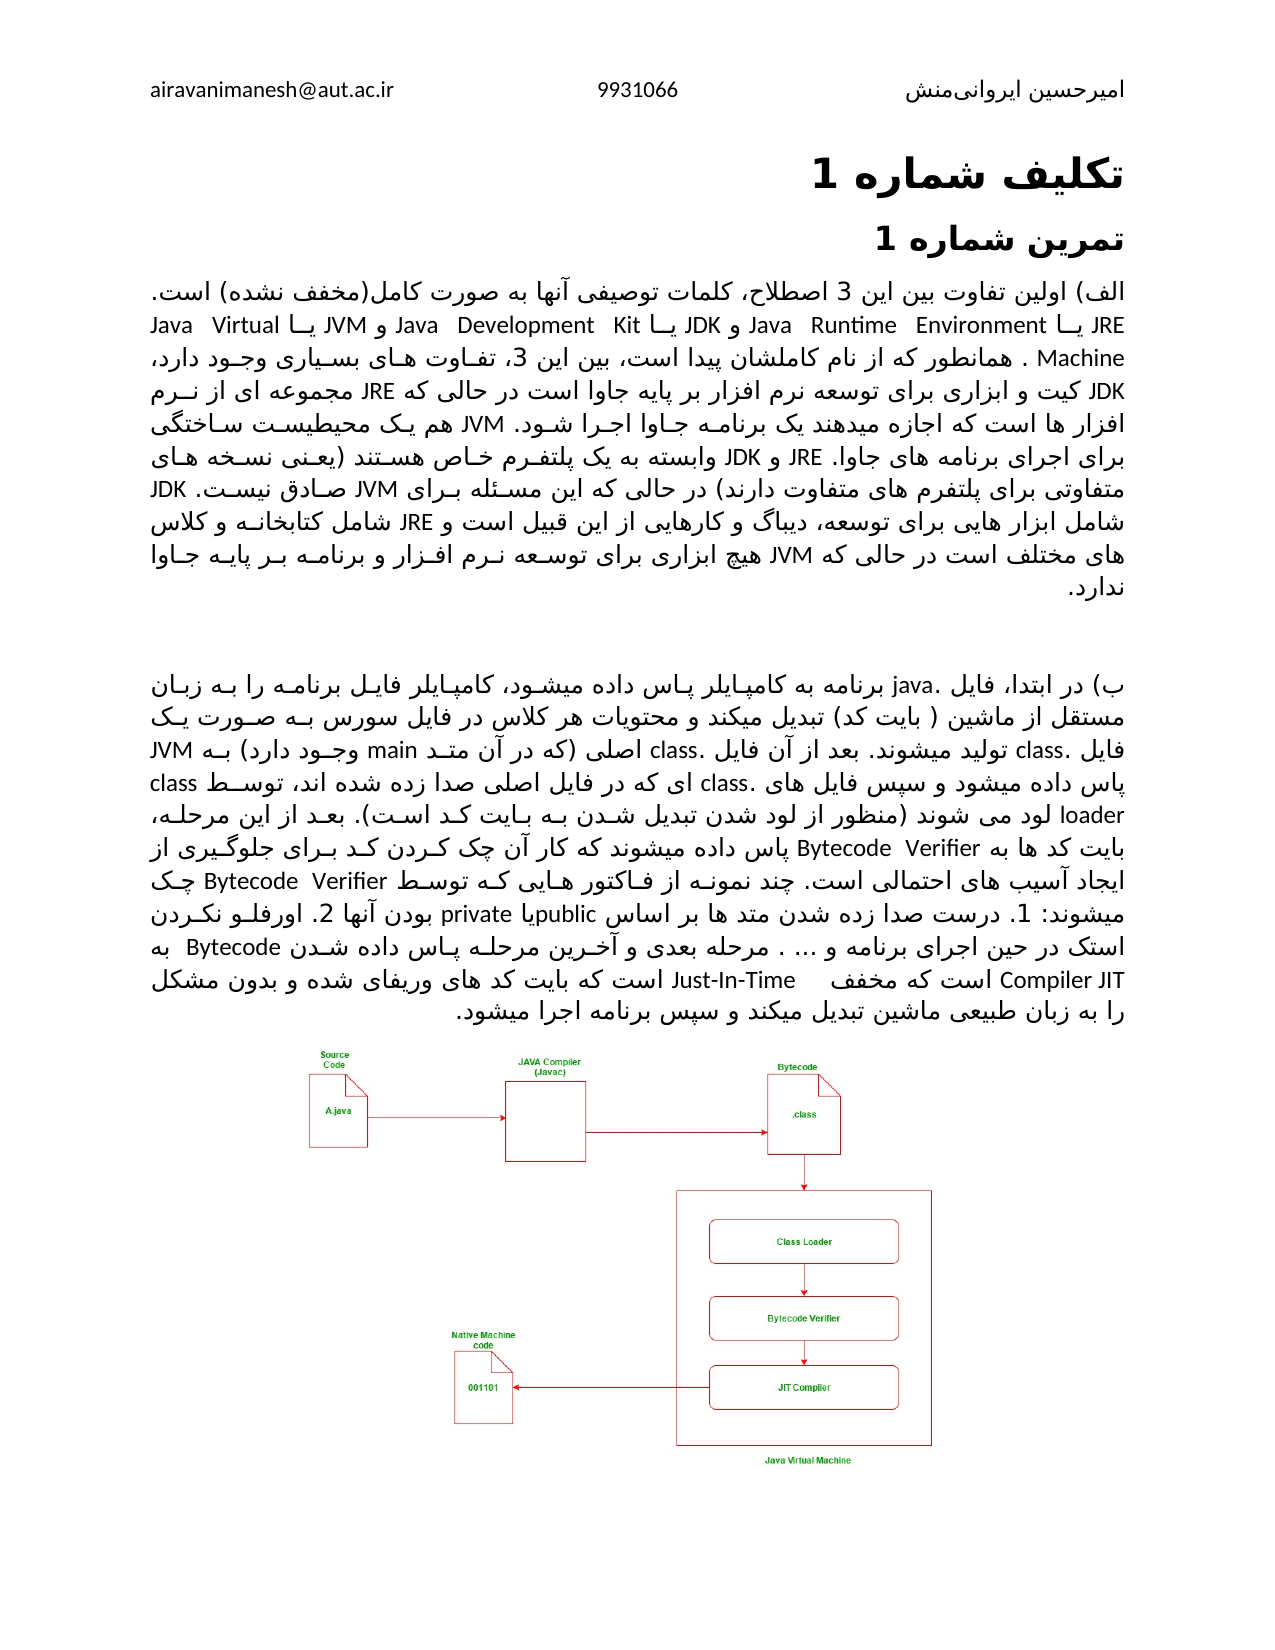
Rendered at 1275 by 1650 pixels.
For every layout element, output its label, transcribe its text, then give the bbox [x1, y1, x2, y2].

text ب) در ابتدا، فایل .java برنامه به کامپایلر پاس داده میشود، کامپایلر فایل برنامه را به زبان مستقل از ماشین ( بایت کد) تبدیل میکند و محتویات هر کلاس در فایل سورس به صورت یک فایل .class تولید میشوند. بعد از آن فایل .class اصلی (که در آن متد main وجود دارد) به JVM پاس داده میشود و سپس فایل های .class ای که در فایل اصلی صدا زده شده اند، توسط class loader لود می شوند (منظور از لود شدن تبدیل شدن به بایت کد است). بعد از این مرحله، بایت کد ها به Bytecode Verifier پاس داده میشوند که کار آن چک کردن کد برای جلوگیری از ایجاد آسیب های احتمالی است. چند نمونه از فاکتور هایی که توسط Bytecode Verifier چک میشوند: 1. درست صدا زده شدن متد ها بر اساس publicیا private بودن آنها 2. اورفلو نکردن استک در حین اجرای برنامه و ... . مرحله بعدی و آخرین مرحله پاس داده شدن Bytecode بهCompiler JIT است که مخفف Just-In-Time است که بایت کد های وریفای شده و بدون مشکل را به زبان طبیعی ماشین تبدیل میکند و سپس برنامه اجرا میشود. [150, 669, 1125, 1026]
text تکلیف شماره 1 [150, 150, 1125, 198]
text تمرین شماره 1 [150, 219, 1125, 258]
picture [307, 1048, 933, 1469]
text الف) اولین تفاوت بین این 3 اصطلاح، کلمات توصیفی آنها به صورت کامل(مخفف نشده) است. JRE یا Java Runtime Environment و JDK یا Java Development Kit و JVM یا Java Virtual Machine . همانطور که از نام کاملشان پیدا است، بین این 3، تفاوت های بسیاری وجود دارد، JDK کیت و ابزاری برای توسعه نرم افزار بر پایه جاوا است در حالی که JRE مجموعه ای از نرم افزار ها است که اجازه میدهند یک برنامه جاوا اجرا شود. JVM هم یک محیطیست ساختگی برای اجرای برنامه های جاوا. JRE و JDK وابسته به یک پلتفرم خاص هستند (یعنی نسخه های متفاوتی برای پلتفرم های متفاوت دارند) در حالی که این مسئله برای JVM صادق نیست. JDK شامل ابزار هایی برای توسعه، دیباگ و کارهایی از این قبیل است و JRE شامل کتابخانه و کلاس های مختلف است در حالی که JVM هیچ ابزاری برای توسعه نرم افزار و برنامه بر پایه جاوا ندارد. [150, 278, 1125, 601]
